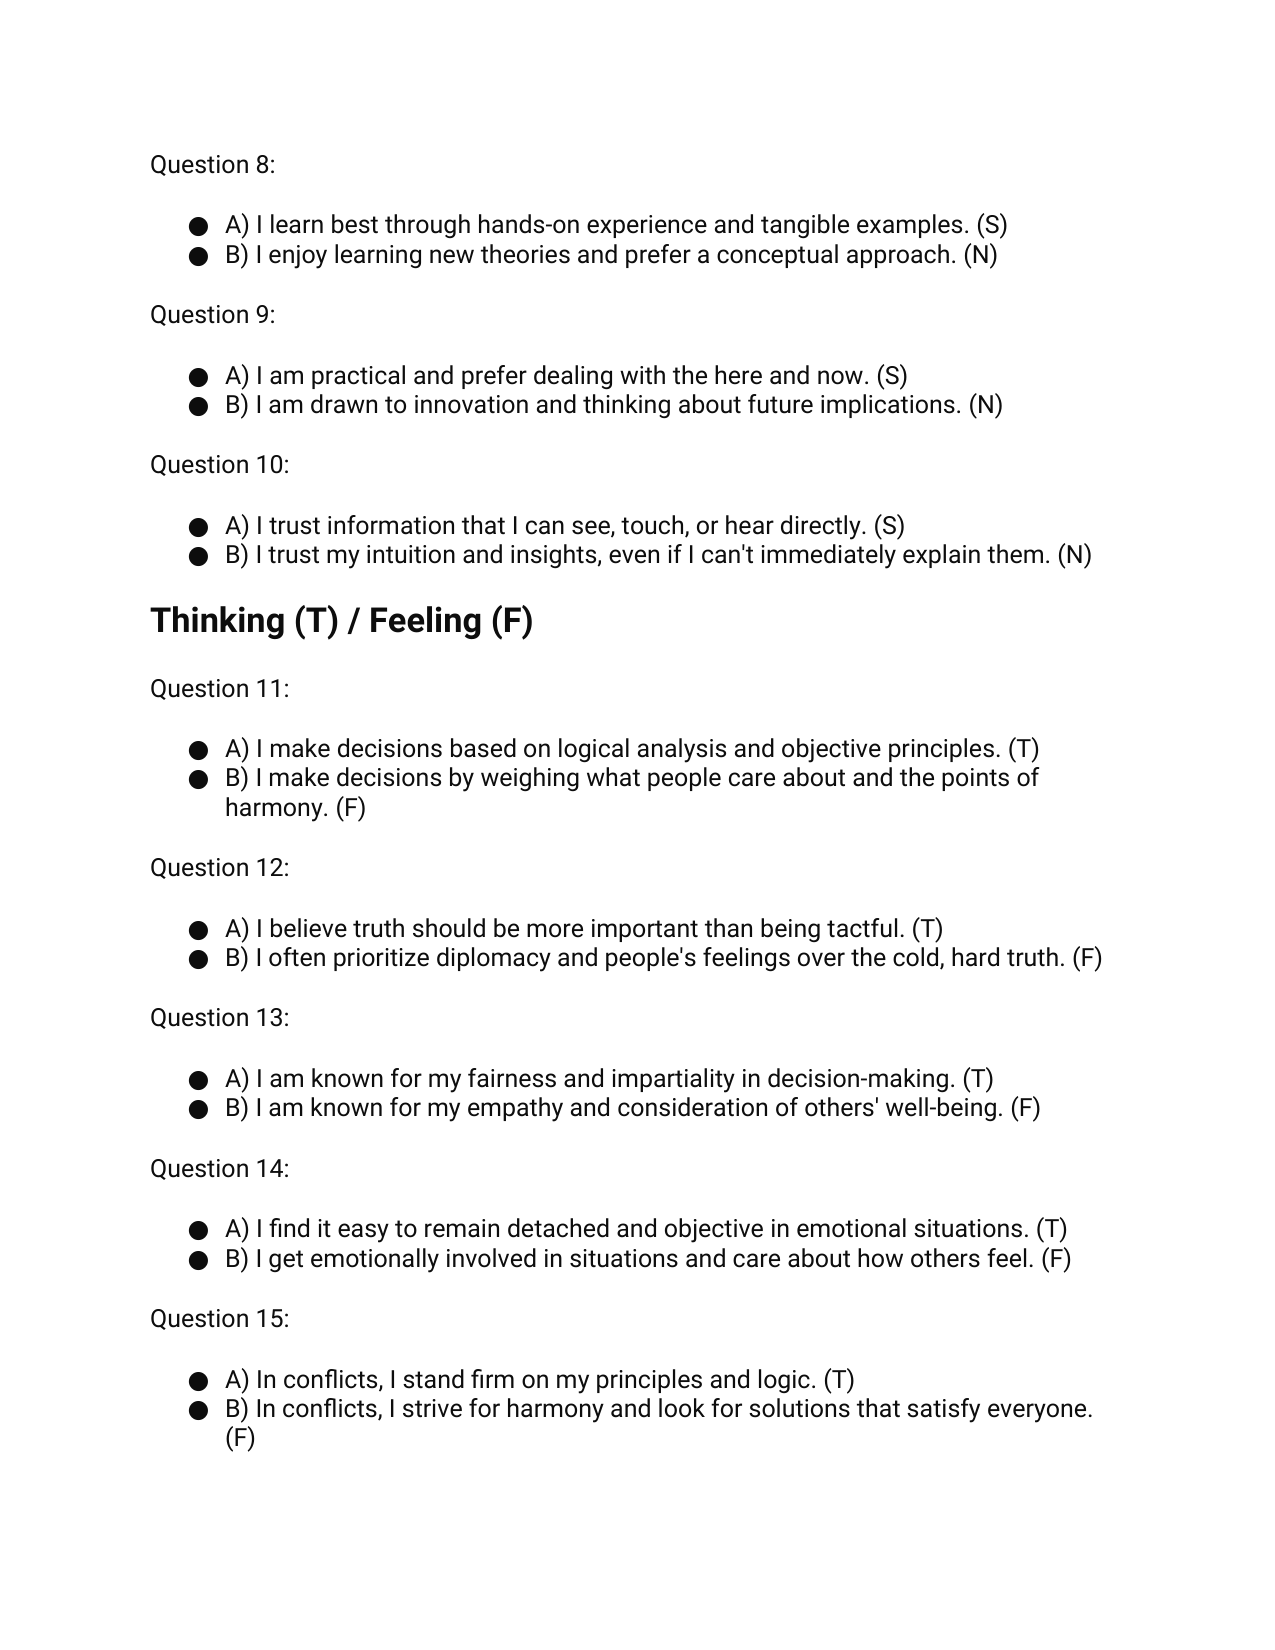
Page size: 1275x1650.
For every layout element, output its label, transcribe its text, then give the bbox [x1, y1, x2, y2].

list A) I learn best through hands-on experience and tangible examples. (S) [187, 211, 1125, 240]
text Question 12: [150, 853, 1125, 883]
text Question 15: [150, 1304, 1125, 1333]
text Question 10: [150, 451, 1125, 480]
text Question 14: [150, 1154, 1125, 1183]
list B) In conflicts, I strive for harmony and look for solutions that satisfy everyone. (F) [187, 1394, 1125, 1453]
subtitle Thinking (T) / Feeling (F) [150, 601, 1125, 641]
text Question 8: [150, 150, 1125, 179]
list B) I make decisions by weighing what people care about and the points of harmony. (F) [187, 763, 1125, 822]
text Question 11: [150, 674, 1125, 703]
list A) I trust information that I can see, touch, or hear directly. (S) [187, 511, 1125, 540]
list A) I find it easy to remain detached and objective in emotional situations. (T) [187, 1214, 1125, 1244]
list A) I make decisions based on logical analysis and objective principles. (T) [187, 734, 1125, 763]
list A) In conflicts, I stand firm on my principles and logic. (T) [187, 1365, 1125, 1394]
text Question 13: [150, 1004, 1125, 1033]
list B) I am known for my empathy and consideration of others' well-being. (F) [187, 1093, 1125, 1123]
list B) I trust my intuition and insights, even if I can't immediately explain them. (N) [187, 540, 1125, 570]
list B) I get emotionally involved in situations and care about how others feel. (F) [187, 1244, 1125, 1273]
list A) I believe truth should be more important than being tactful. (T) [187, 914, 1125, 943]
text Question 9: [150, 300, 1125, 329]
list B) I often prioritize diplomacy and people's feelings over the cold, hard truth. (F) [187, 943, 1125, 972]
list B) I am drawn to innovation and thinking about future implications. (N) [187, 390, 1125, 419]
list A) I am known for my fairness and impartiality in decision-making. (T) [187, 1064, 1125, 1093]
list A) I am practical and prefer dealing with the here and now. (S) [187, 361, 1125, 390]
list B) I enjoy learning new theories and prefer a conceptual approach. (N) [187, 240, 1125, 269]
